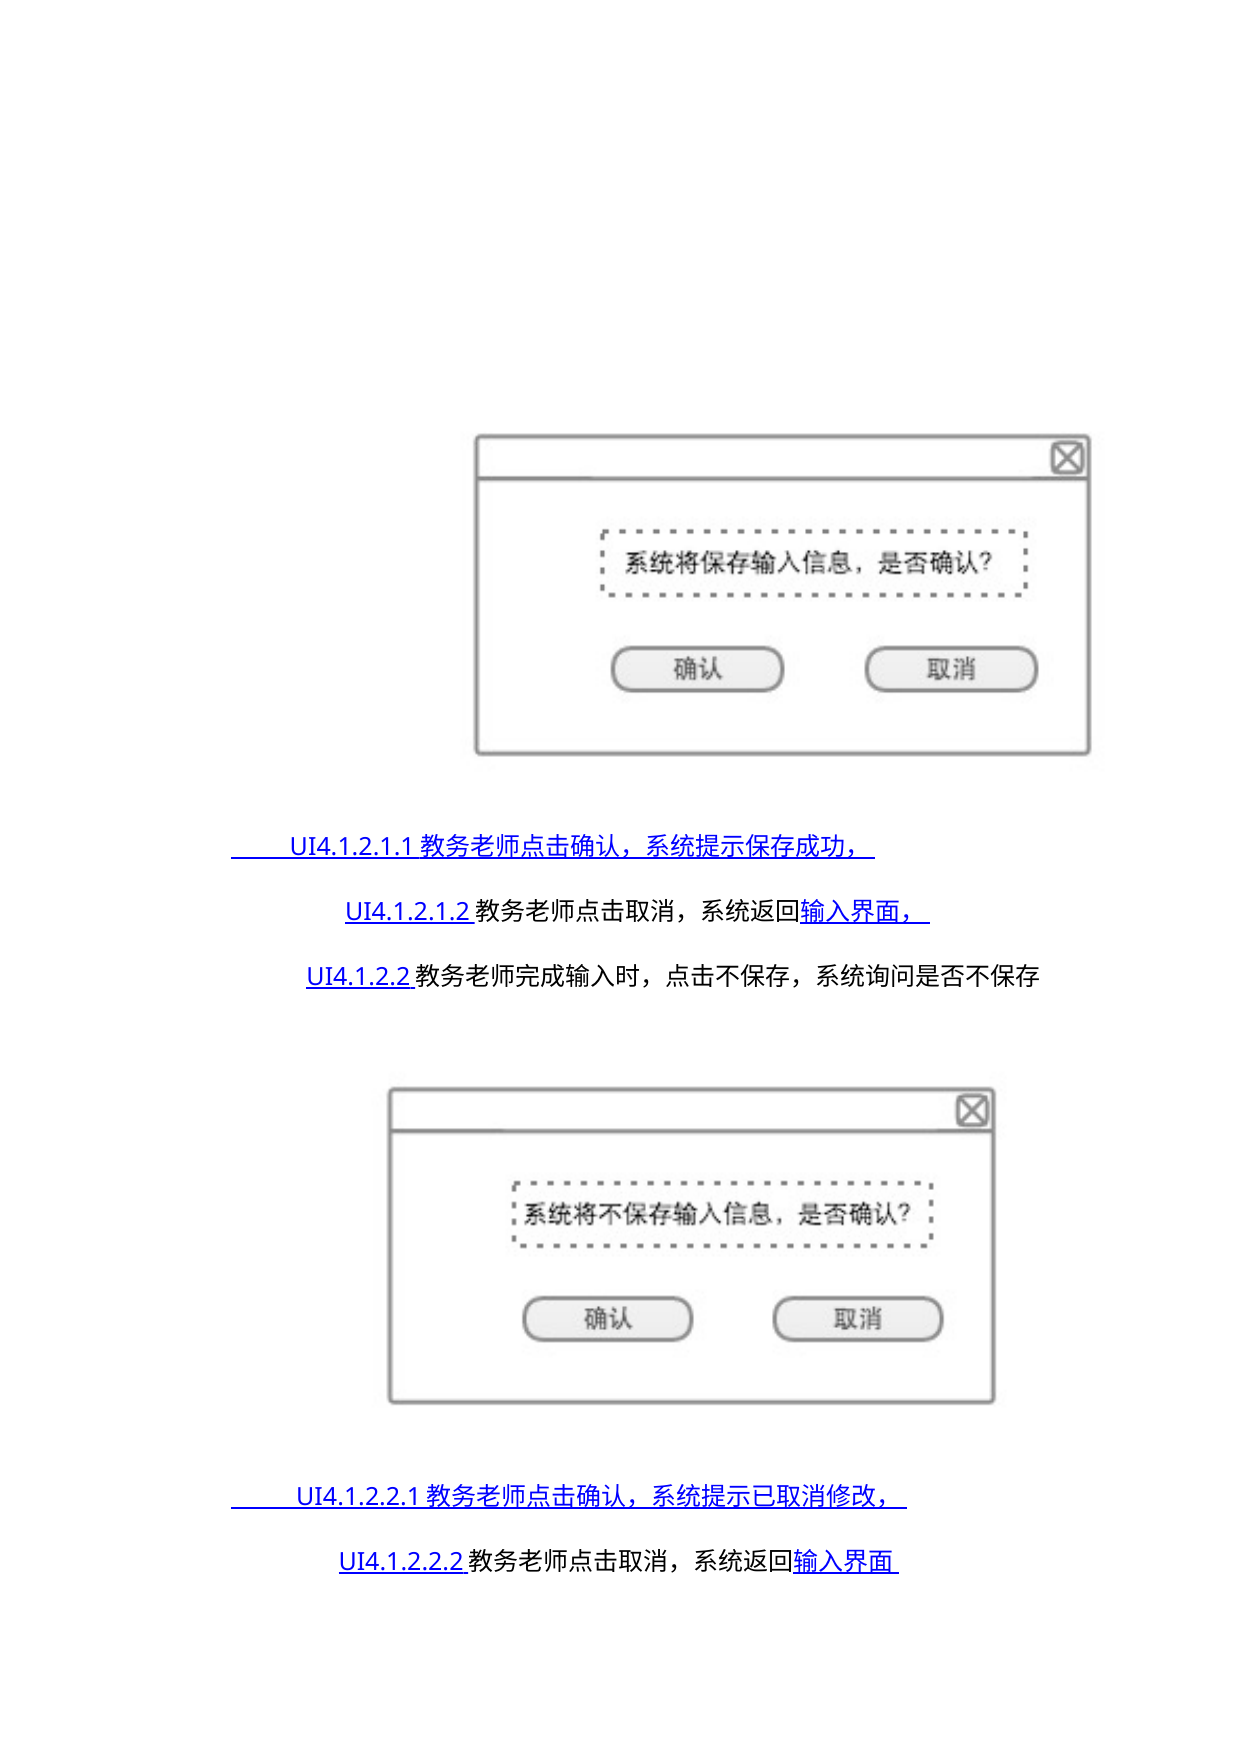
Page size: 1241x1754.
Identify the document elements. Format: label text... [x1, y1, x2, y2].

text UI4.1.2.2.1教务老师点击确认，系统提示已取消修改， [231, 1462, 1053, 1527]
text UI4.1.2.2教务老师完成输入时，点击不保存，系统询问是否不保存 [231, 942, 1053, 1007]
text UI4.1.2.1.2教务老师点击取消，系统返回输入界面， [231, 877, 1053, 942]
text UI4.1.2.1.1教务老师点击确认，系统提示保存成功， [231, 812, 1053, 877]
text UI4.1.2.2.2教务老师点击取消，系统返回输入界面 [231, 1527, 1053, 1592]
picture [275, 162, 1132, 797]
picture [306, 1007, 1036, 1445]
